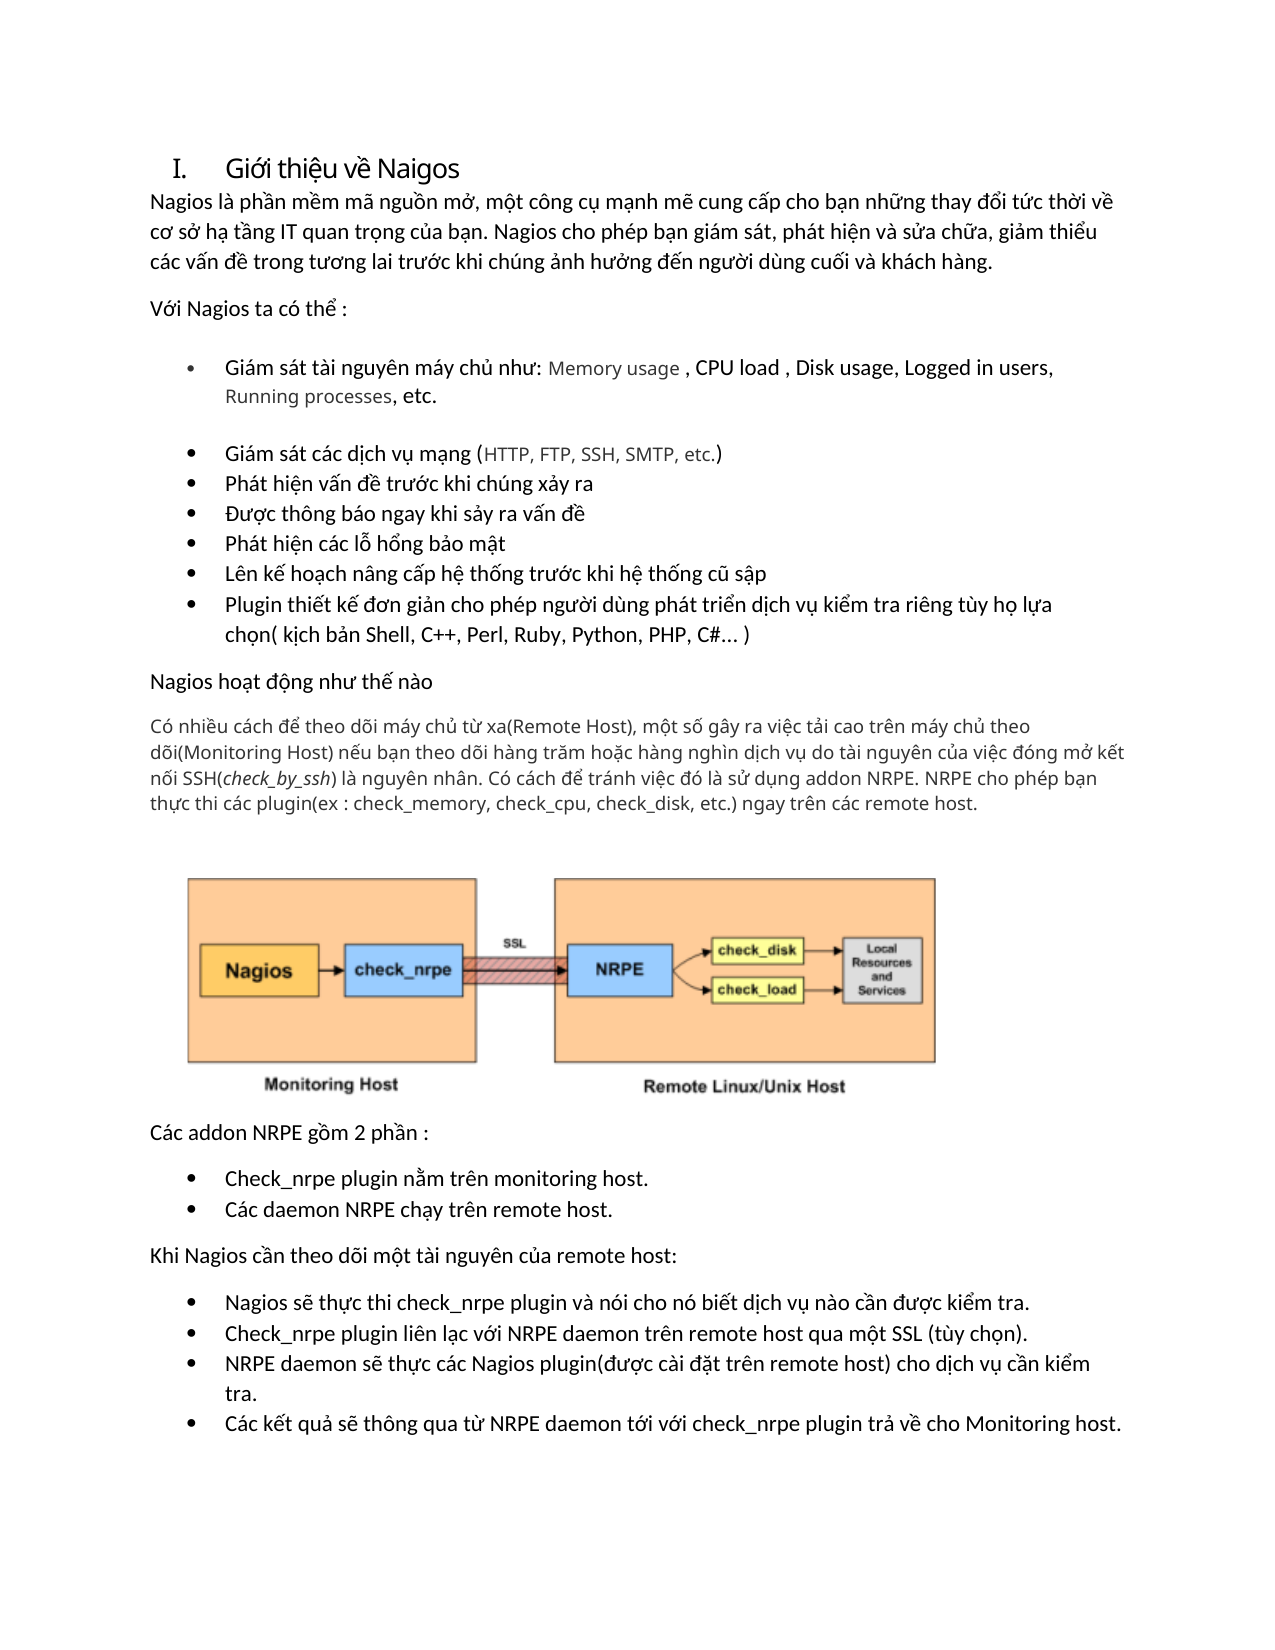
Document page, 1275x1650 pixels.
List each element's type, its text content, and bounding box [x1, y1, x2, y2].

list Nagios sẽ thực thi check_nrpe plugin và nói cho nó biết dịch vụ nào cần được kiểm tra. [187, 1288, 1125, 1316]
list Các kết quả sẽ thông qua từ NRPE daemon tới với check_nrpe plugin trả về cho Monitoring host. [187, 1409, 1125, 1437]
text Khi Nagios cần theo dõi một tài nguyên của remote host: [150, 1242, 1125, 1269]
list Giám sát tài nguyên máy chủ như: Memory usage , CPU load , Disk usage, Logged in users, Running processes, etc. [187, 353, 1125, 409]
list Phát hiện vấn đề trước khi chúng xảy ra [187, 469, 1125, 497]
list Check_nrpe plugin liên lạc với NRPE daemon trên remote host qua một SSL (tùy chọn). [187, 1319, 1125, 1347]
text Với Nagios ta có thể : [150, 294, 1125, 322]
list Các daemon NRPE chạy trên remote host. [187, 1195, 1125, 1223]
text Nagios hoạt động như thế nào [150, 667, 1125, 695]
list Check_nrpe plugin nằm trên monitoring host. [187, 1164, 1125, 1192]
text Có nhiều cách để theo dõi máy chủ từ xa(Remote Host), một số gây ra việc tải cao trên máy chủ theo dõi(Monitoring Host) nếu bạn theo dõi hàng trăm hoặc hàng nghìn dịch vụ do tài nguyên của việc đóng mở kết nối SSH(check_by_ssh) là nguyên nhân. Có cách để tránh việc đó là sử dụng addon NRPE. NRPE cho phép bạn thực thi các plugin(ex : check_memory, check_cpu, check_disk, etc.) ngay trên các remote host. [150, 714, 1125, 816]
list Được thông báo ngay khi sảy ra vấn đề [187, 499, 1125, 527]
text Nagios là phần mềm mã nguồn mở, một công cụ mạnh mẽ cung cấp cho bạn những thay đổi tức thời về cơ sở hạ tầng IT quan trọng của bạn. Nagios cho phép bạn giám sát, phát hiện và sửa chữa, giảm thiểu các vấn đề trong tương lai trước khi chúng ảnh hưởng đến người dùng cuối và khách hàng. [150, 187, 1125, 275]
list Giám sát các dịch vụ mạng (HTTP, FTP, SSH, SMTP, etc.) [187, 439, 1125, 467]
text Các addon NRPE gồm 2 phần : [150, 1118, 1125, 1146]
list NRPE daemon sẽ thực các Nagios plugin(được cài đặt trên remote host) cho dịch vụ cần kiểm tra. [187, 1349, 1125, 1407]
list Plugin thiết kế đơn giản cho phép người dùng phát triển dịch vụ kiểm tra riêng tùy họ lựa chọn( kịch bản Shell, C++, Perl, Ruby, Python, PHP, C#... ) [187, 590, 1125, 648]
list Lên kế hoạch nâng cấp hệ thống trước khi hệ thống cũ sập [187, 559, 1125, 588]
title Giới thiệu về Naigos [187, 150, 1125, 187]
list Phát hiện các lỗ hổng bảo mật [187, 529, 1125, 557]
picture [187, 878, 936, 1099]
